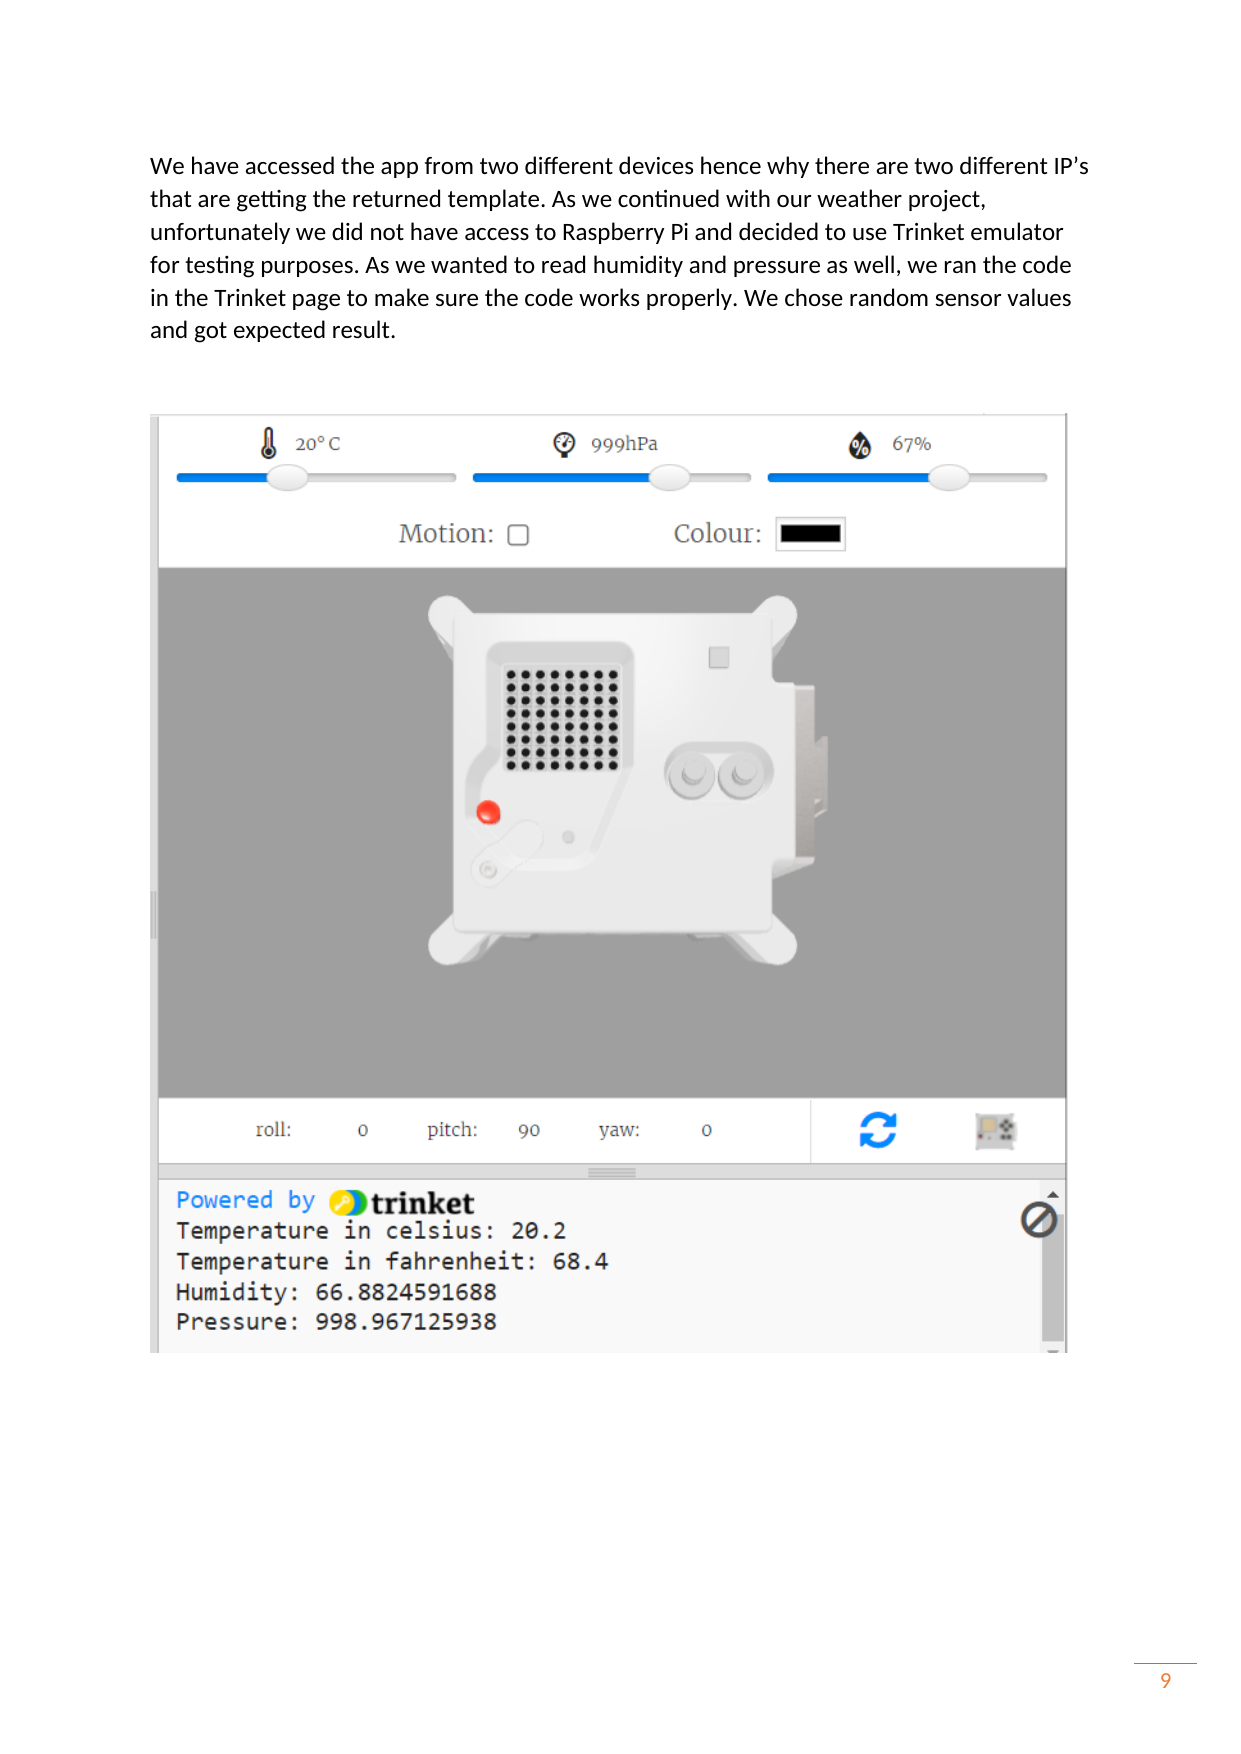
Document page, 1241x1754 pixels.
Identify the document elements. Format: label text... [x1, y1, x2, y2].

picture [150, 413, 1091, 1353]
text We have accessed the app from two different devices hence why there are two different IP’s that are getting the returned template. As we continued with our weather project, unfortunately we did not have access to Raspberry Pi and decided to use Trinket emulator for testing purposes. As we wanted to read humidity and pressure as well, we ran the code in the Trinket page to make sure the code works properly. We chose random sensor values and got expected result. [150, 150, 1090, 345]
